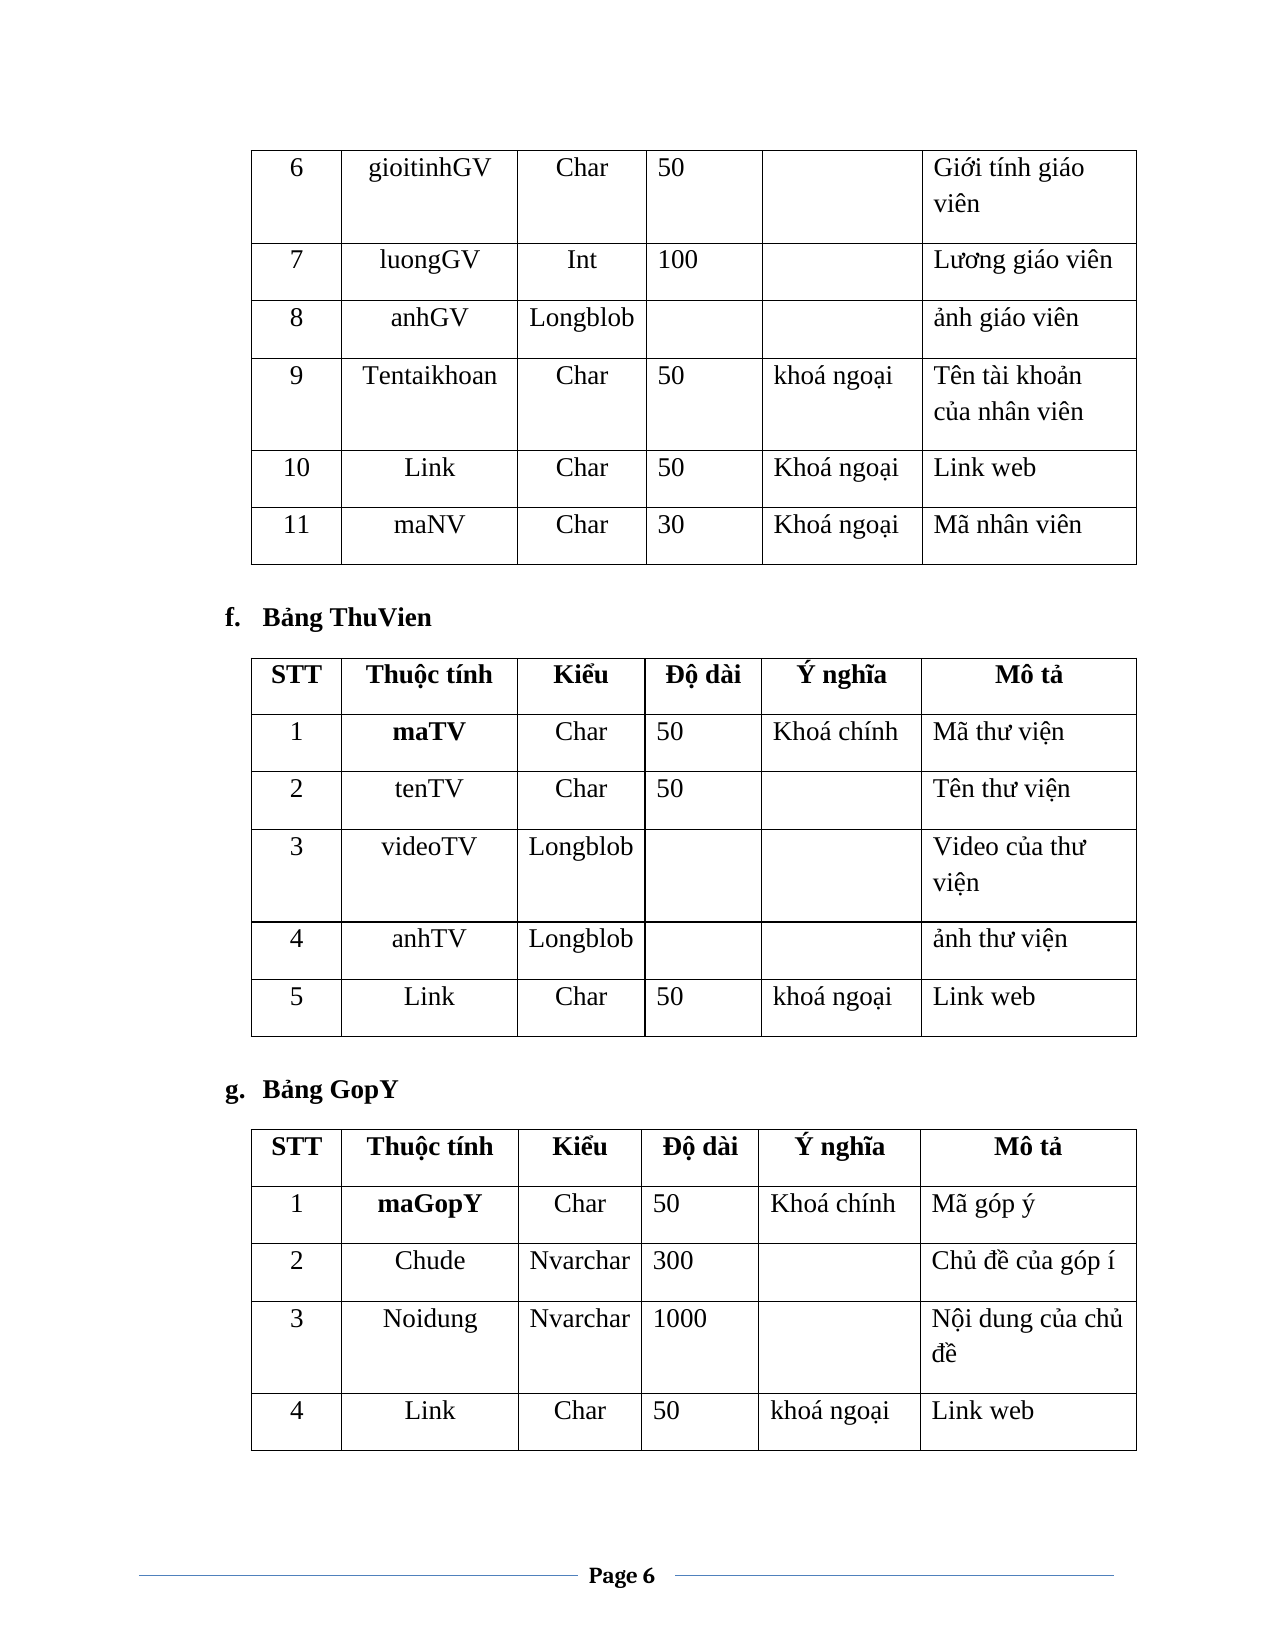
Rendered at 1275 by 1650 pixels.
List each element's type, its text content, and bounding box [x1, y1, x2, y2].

table_cell Khoá chính [762, 715, 921, 771]
table_cell Link web [922, 980, 1136, 1036]
table_cell tenTV [342, 772, 517, 829]
table_cell 100 [647, 244, 762, 300]
table_cell Char [518, 715, 644, 771]
table_cell Mã nhân viên [923, 508, 1136, 564]
table_header Ý nghĩa [759, 1130, 920, 1186]
table_header Độ dài [646, 659, 761, 714]
table_cell 50 [646, 980, 761, 1036]
table_cell 1 [252, 715, 341, 771]
table_cell Mã góp ý [921, 1187, 1136, 1243]
table_header Thuộc tính [342, 1130, 518, 1186]
table_cell 50 [642, 1187, 758, 1243]
table_cell [646, 923, 761, 979]
table_cell 3 [252, 1302, 341, 1393]
table_cell Chủ đề của góp í [921, 1244, 1136, 1301]
table_cell gioitinhGV [342, 151, 517, 243]
table_cell Char [519, 1394, 641, 1450]
table_cell Link [342, 1394, 518, 1450]
table_cell Tên thư viện [922, 772, 1136, 829]
table_cell [763, 301, 922, 358]
list Bảng ThuVien [225, 601, 1125, 632]
table_cell 50 [647, 451, 762, 507]
table_cell Longblob [518, 830, 644, 921]
table_cell 50 [646, 715, 761, 771]
table_header STT [252, 1130, 341, 1186]
table_cell Lương giáo viên [923, 244, 1136, 300]
table_cell Longblob [518, 301, 646, 358]
table_cell Char [518, 772, 644, 829]
table_cell 2 [252, 772, 341, 829]
table_cell 50 [647, 151, 762, 243]
table_cell Link [342, 980, 517, 1036]
table_cell maGopY [342, 1187, 518, 1243]
table_cell Tentaikhoan [342, 359, 517, 450]
table_cell 2 [252, 1244, 341, 1301]
table_header STT [252, 659, 341, 714]
table_cell 50 [647, 359, 762, 450]
table_cell khoá ngoại [763, 359, 922, 450]
table_cell [647, 301, 762, 358]
table_cell Link web [921, 1394, 1136, 1450]
table_cell Nội dung của chủ đề [921, 1302, 1136, 1393]
table_cell Char [518, 508, 646, 564]
table_header Kiểu [518, 659, 644, 714]
table_cell anhTV [342, 923, 517, 979]
table_header Mô tả [921, 1130, 1136, 1186]
table_cell luongGV [342, 244, 517, 300]
table_cell videoTV [342, 830, 517, 921]
table_cell Link web [923, 451, 1136, 507]
table_cell ảnh thư viện [922, 923, 1136, 979]
table_cell ảnh giáo viên [923, 301, 1136, 358]
table_cell Char [518, 980, 644, 1036]
table_cell [763, 151, 922, 243]
table_cell [762, 830, 921, 921]
table_cell Char [519, 1187, 641, 1243]
table_cell maNV [342, 508, 517, 564]
table_cell 9 [252, 359, 341, 450]
table_cell [759, 1244, 920, 1301]
table_cell 1000 [642, 1302, 758, 1393]
table_header Kiểu [519, 1130, 641, 1186]
table_cell 11 [252, 508, 341, 564]
table_cell Khoá chính [759, 1187, 920, 1243]
table_cell 10 [252, 451, 341, 507]
table_header Mô tả [922, 659, 1136, 714]
table_cell Char [518, 359, 646, 450]
table_cell 300 [642, 1244, 758, 1301]
table_cell 4 [252, 1394, 341, 1450]
table_cell Noidung [342, 1302, 518, 1393]
table_cell Nvarchar [519, 1302, 641, 1393]
table_cell 5 [252, 980, 341, 1036]
table_cell Link [342, 451, 517, 507]
table_cell Khoá ngoại [763, 508, 922, 564]
table_header Độ dài [642, 1130, 758, 1186]
table_cell anhGV [342, 301, 517, 358]
table_header Ý nghĩa [762, 659, 921, 714]
table_cell [762, 923, 921, 979]
table_cell [763, 244, 922, 300]
table_cell Giới tính giáo viên [923, 151, 1136, 243]
table_cell Mã thư viện [922, 715, 1136, 771]
table_cell 3 [252, 830, 341, 921]
table_cell Char [518, 151, 646, 243]
table_cell 8 [252, 301, 341, 358]
table_cell 7 [252, 244, 341, 300]
list Bảng GopY [225, 1073, 1125, 1104]
table_cell 50 [646, 772, 761, 829]
table_header Thuộc tính [342, 659, 517, 714]
table_cell 30 [647, 508, 762, 564]
table_cell khoá ngoại [762, 980, 921, 1036]
table_cell [762, 772, 921, 829]
table_cell [646, 830, 761, 921]
table_cell Int [518, 244, 646, 300]
table_cell Longblob [518, 923, 644, 979]
table_cell Tên tài khoản của nhân viên [923, 359, 1136, 450]
table_cell Chude [342, 1244, 518, 1301]
table_cell Khoá ngoại [763, 451, 922, 507]
table_cell 50 [642, 1394, 758, 1450]
table_cell 1 [252, 1187, 341, 1243]
table_cell Nvarchar [519, 1244, 641, 1301]
table_cell maTV [342, 715, 517, 771]
table_cell 4 [252, 923, 341, 979]
table_cell Video của thư viện [922, 830, 1136, 921]
table_cell [759, 1302, 920, 1393]
table_cell Char [518, 451, 646, 507]
table_cell khoá ngoại [759, 1394, 920, 1450]
table_cell 6 [252, 151, 341, 243]
